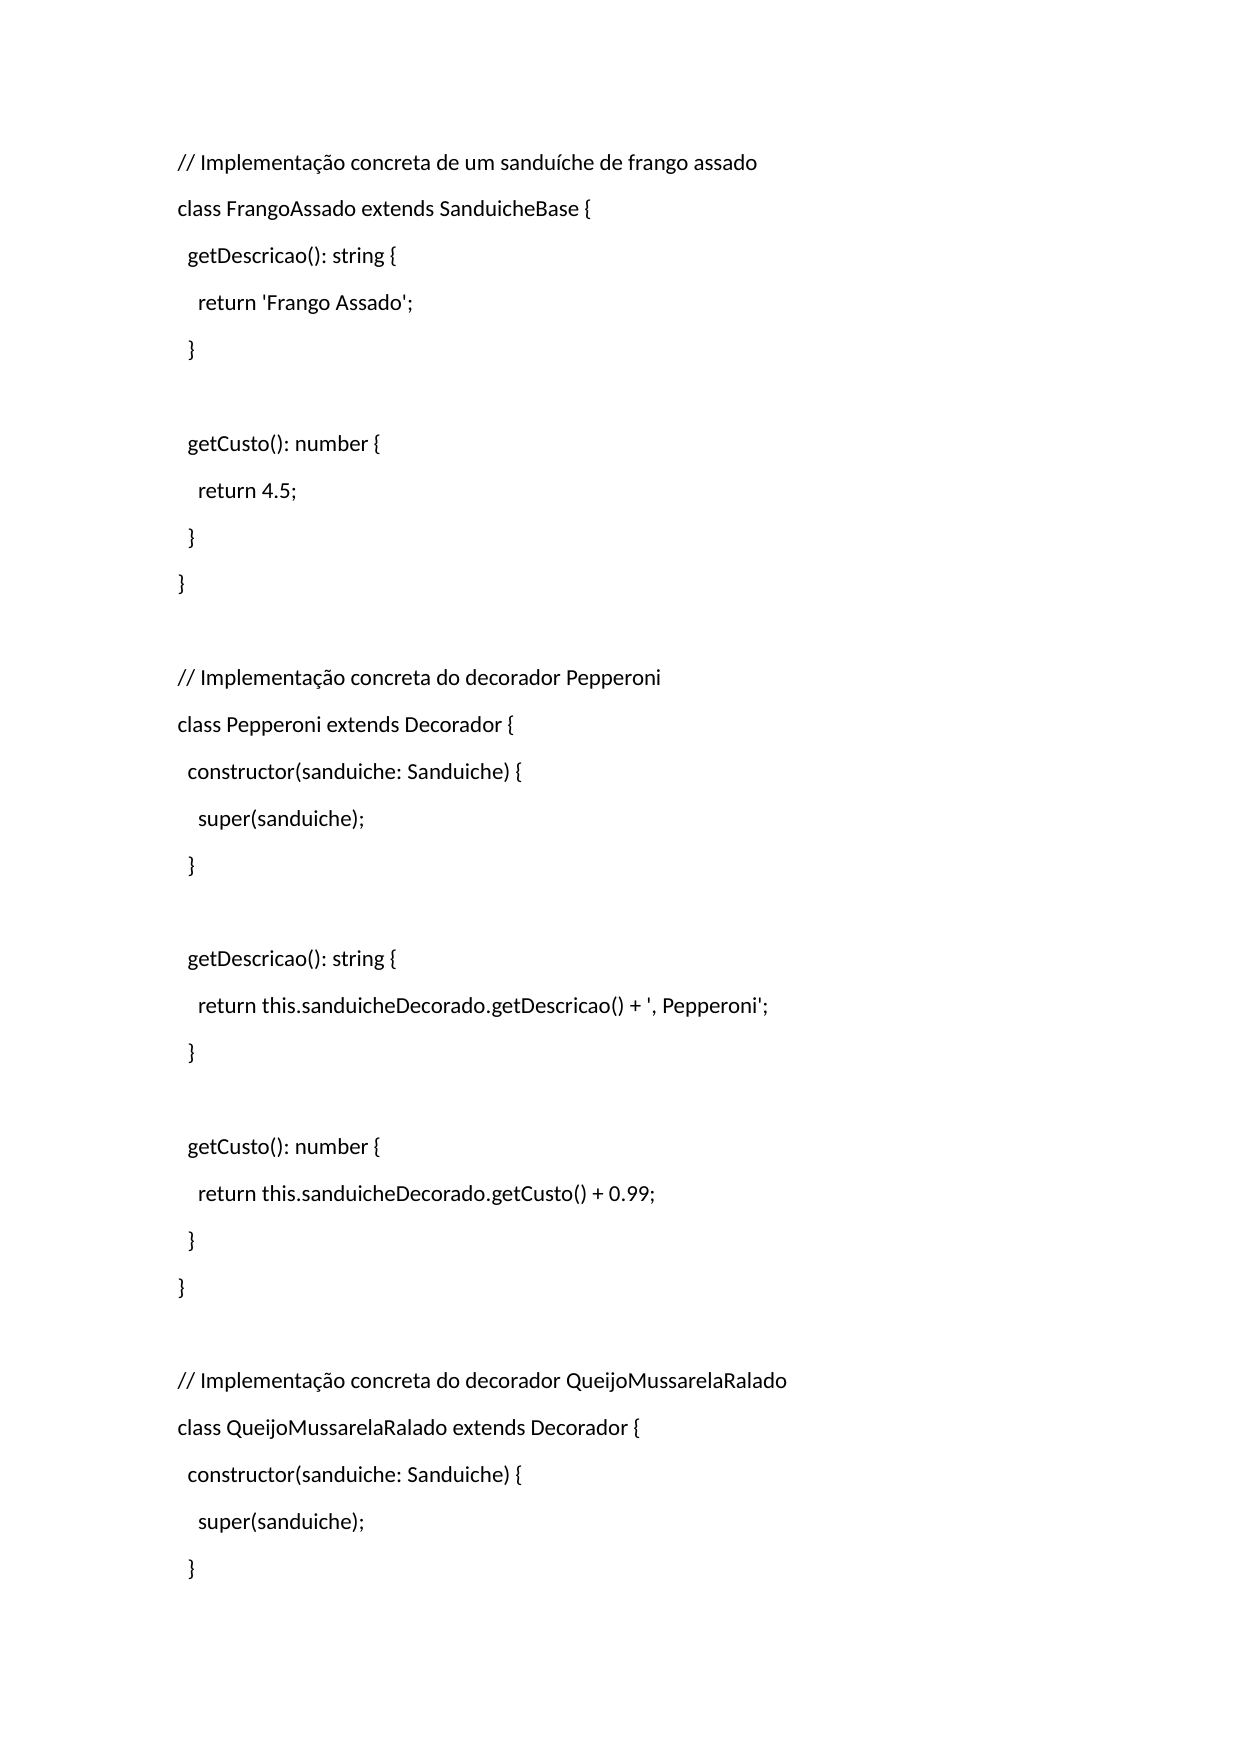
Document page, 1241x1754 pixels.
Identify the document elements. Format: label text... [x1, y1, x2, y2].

text super(sanduiche); [177, 1507, 1063, 1535]
text return this.sanduicheDecorado.getDescricao() + ', Pepperoni'; [177, 991, 1063, 1019]
text } [177, 1554, 1063, 1582]
text class FrangoAssado extends SanduicheBase { [177, 194, 1063, 222]
text getDescricao(): string { [177, 241, 1063, 269]
text getCusto(): number { [177, 1132, 1063, 1160]
text class QueijoMussarelaRalado extends Decorador { [177, 1413, 1063, 1441]
text // Implementação concreta do decorador QueijoMussarelaRalado [177, 1366, 1063, 1394]
text } [177, 569, 1063, 597]
text return this.sanduicheDecorado.getCusto() + 0.99; [177, 1179, 1063, 1207]
text return 'Frango Assado'; [177, 288, 1063, 316]
text // Implementação concreta do decorador Pepperoni [177, 663, 1063, 691]
text } [177, 335, 1063, 363]
text } [177, 1273, 1063, 1301]
text } [177, 1038, 1063, 1066]
text class Pepperoni extends Decorador { [177, 710, 1063, 738]
text getCusto(): number { [177, 429, 1063, 457]
text } [177, 523, 1063, 551]
text } [177, 1226, 1063, 1254]
text super(sanduiche); [177, 804, 1063, 832]
text constructor(sanduiche: Sanduiche) { [177, 1460, 1063, 1488]
text return 4.5; [177, 476, 1063, 504]
text constructor(sanduiche: Sanduiche) { [177, 757, 1063, 785]
text getDescricao(): string { [177, 944, 1063, 972]
text } [177, 851, 1063, 879]
text // Implementação concreta de um sanduíche de frango assado [177, 148, 1063, 176]
